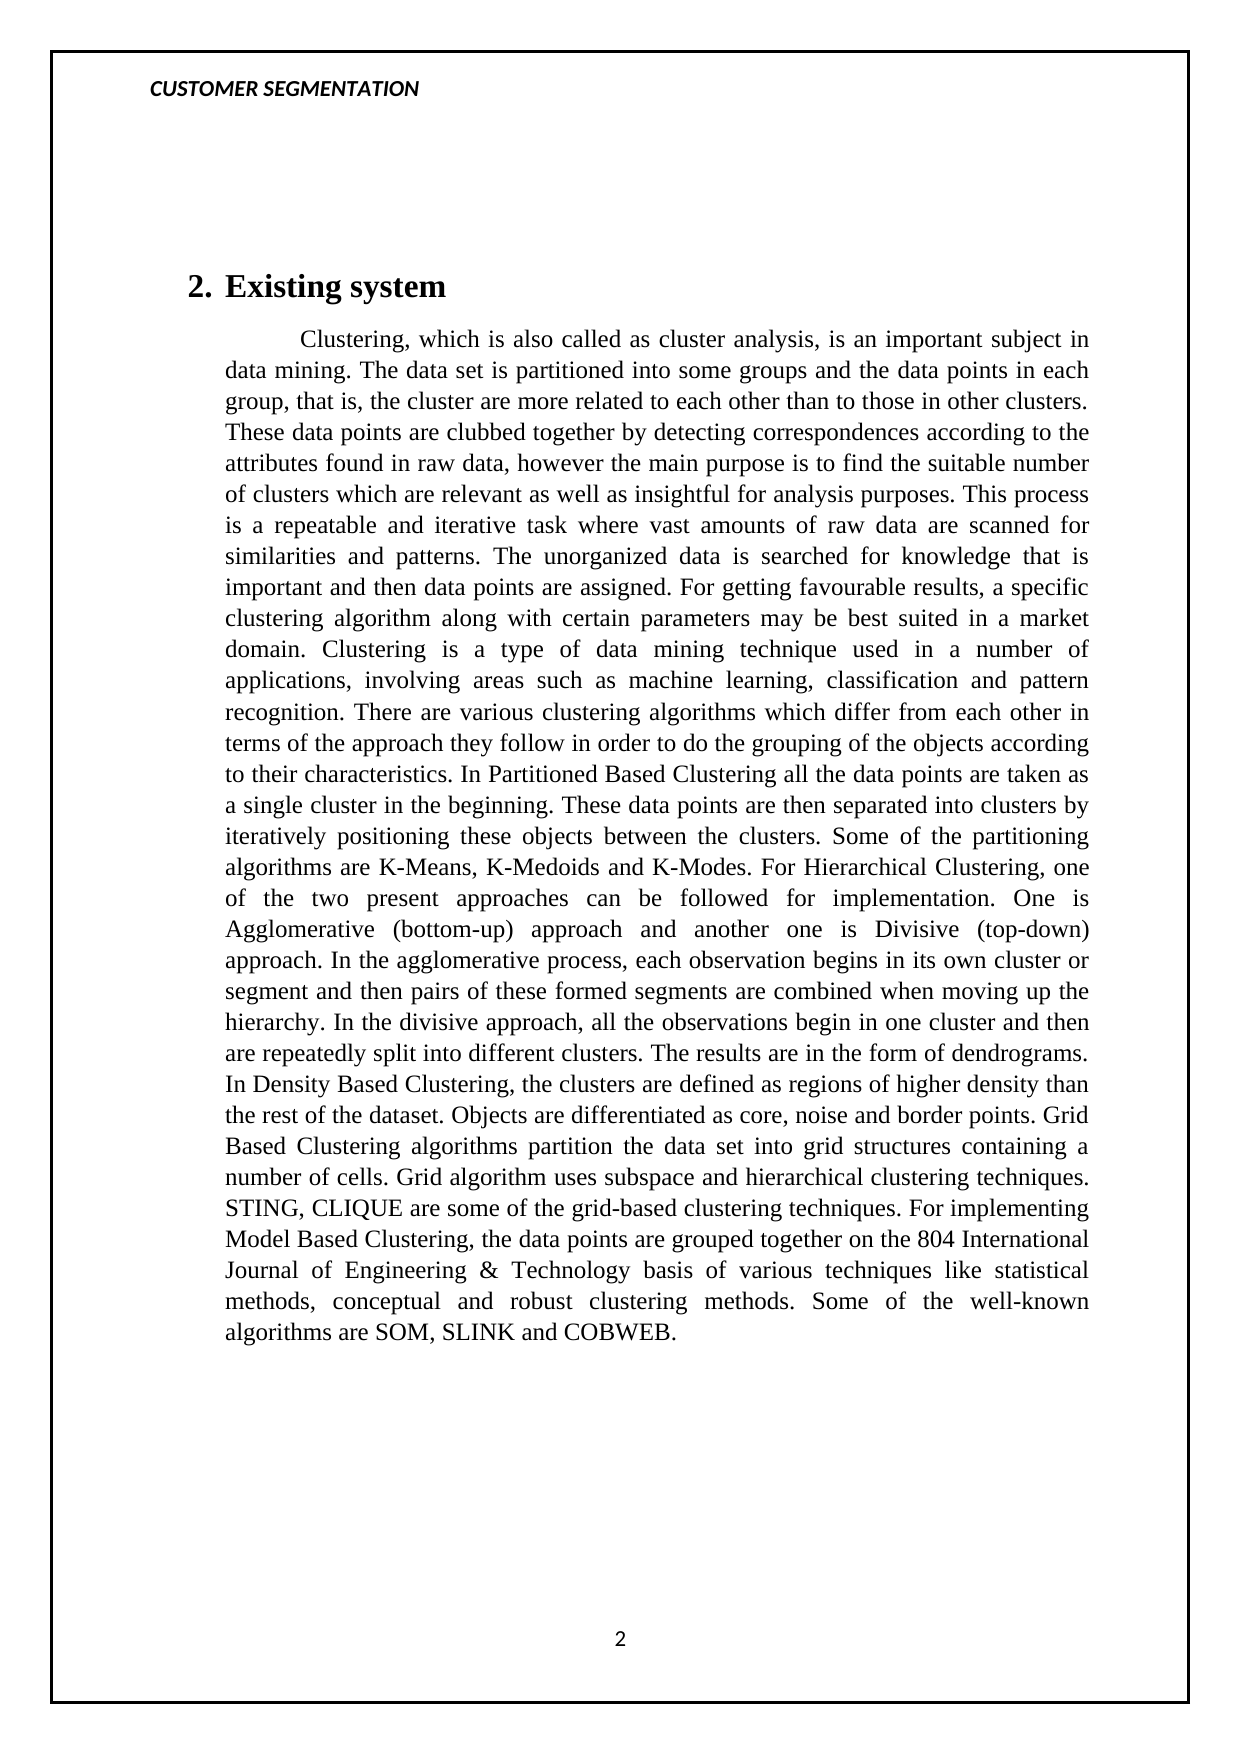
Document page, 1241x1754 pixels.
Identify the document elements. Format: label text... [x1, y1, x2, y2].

text Clustering, which is also called as cluster analysis, is an important subject in data mining. The data set is partitioned into some groups and the data points in each group, that is, the cluster are more related to each other than to those in other clusters. These data points are clubbed together by detecting correspondences according to the attributes found in raw data, however the main purpose is to find the suitable number of clusters which are relevant as well as insightful for analysis purposes. This process is a repeatable and iterative task where vast amounts of raw data are scanned for similarities and patterns. The unorganized data is searched for knowledge that is important and then data points are assigned. For getting favourable results, a specific clustering algorithm along with certain parameters may be best suited in a market domain. Clustering is a type of data mining technique used in a number of applications, involving areas such as machine learning, classification and pattern recognition. There are various clustering algorithms which differ from each other in terms of the approach they follow in order to do the grouping of the objects according to their characteristics. In Partitioned Based Clustering all the data points are taken as a single cluster in the beginning. These data points are then separated into clusters by iteratively positioning these objects between the clusters. Some of the partitioning algorithms are K-Means, K-Medoids and K-Modes. For Hierarchical Clustering, one of the two present approaches can be followed for implementation. One is Agglomerative (bottom-up) approach and another one is Divisive (top-down) approach. In the agglomerative process, each observation begins in its own cluster or segment and then pairs of these formed segments are combined when moving up the hierarchy. In the divisive approach, all the observations begin in one cluster and then are repeatedly split into different clusters. The results are in the form of dendrograms. In Density Based Clustering, the clusters are defined as regions of higher density than the rest of the dataset. Objects are differentiated as core, noise and border points. Grid Based Clustering algorithms partition the data set into grid structures containing a number of cells. Grid algorithm uses subspace and hierarchical clustering techniques. STING, CLIQUE are some of the grid-based clustering techniques. For implementing Model Based Clustering, the data points are grouped together on the 804 International Journal of Engineering & Technology basis of various techniques like statistical methods, conceptual and robust clustering methods. Some of the well-known algorithms are SOM, SLINK and COBWEB. [225, 324, 1090, 1346]
list Existing system [187, 266, 1090, 304]
